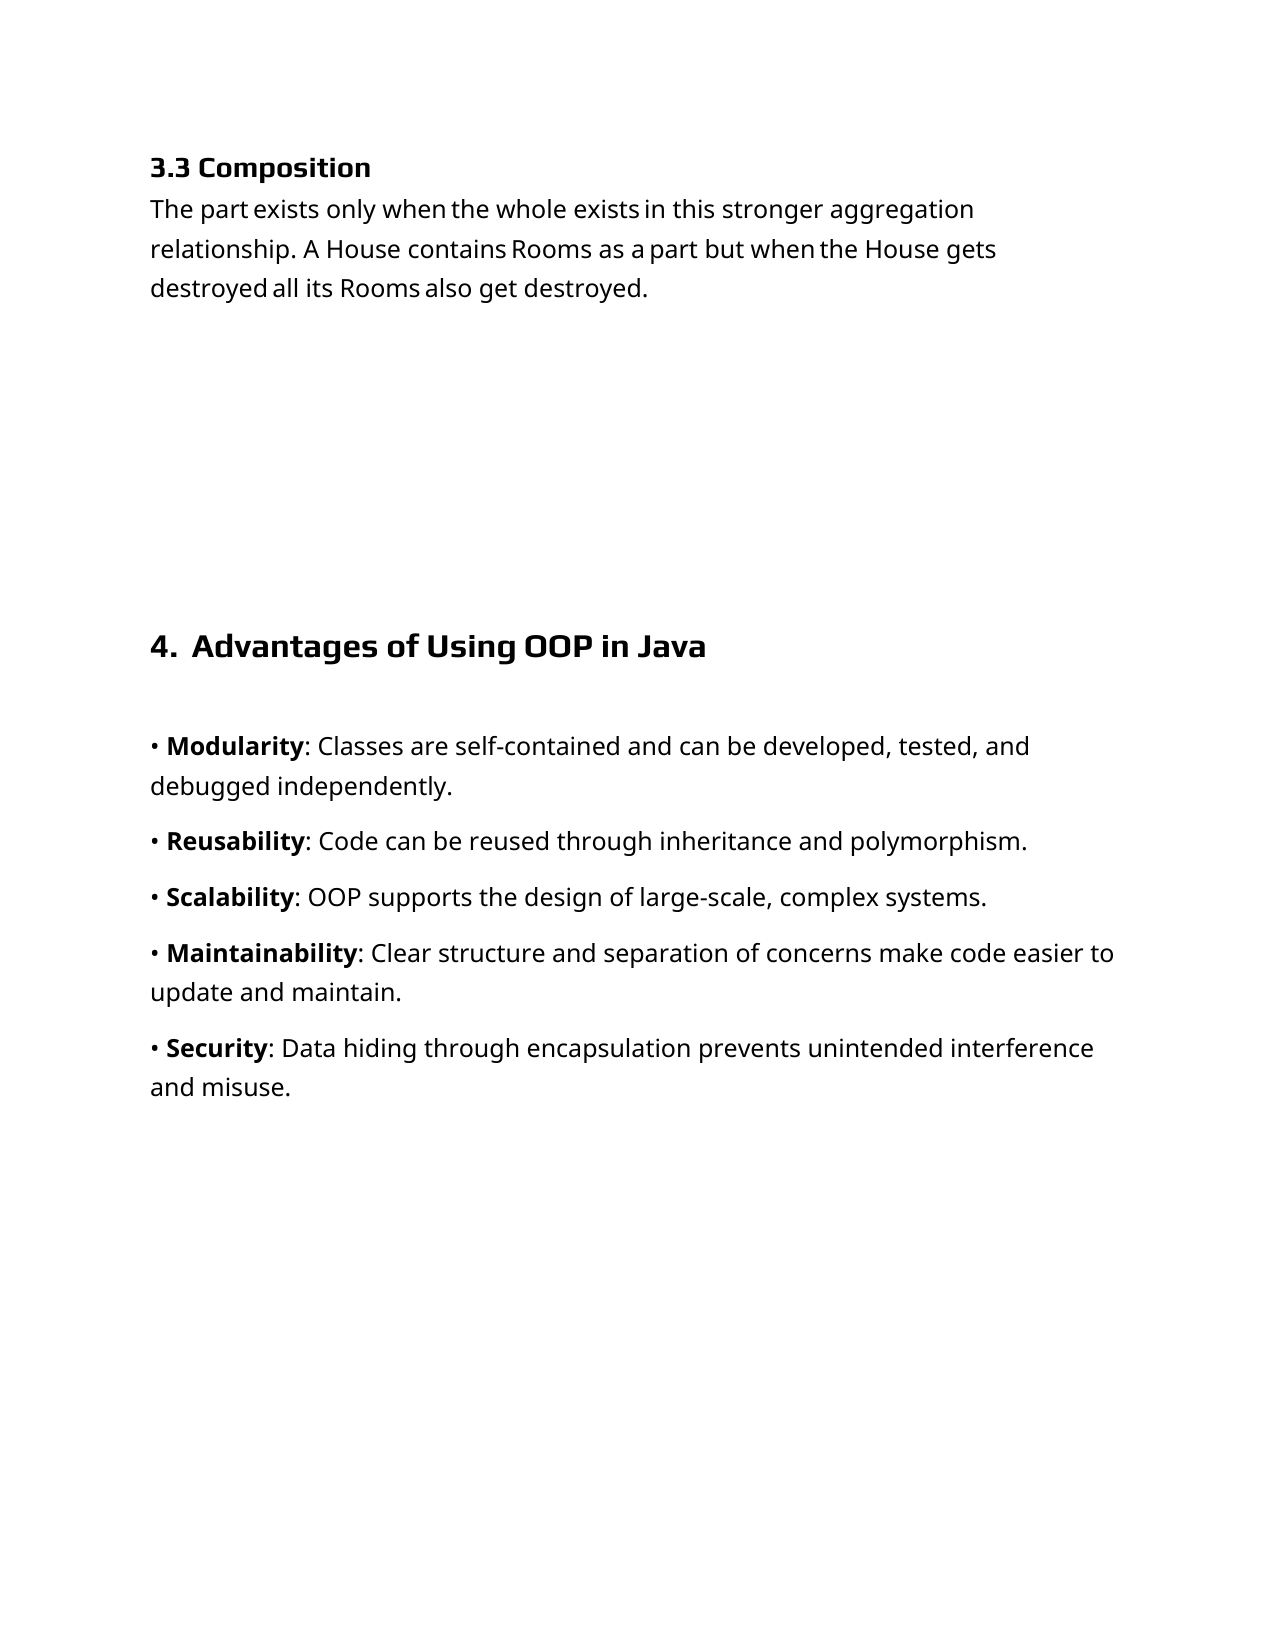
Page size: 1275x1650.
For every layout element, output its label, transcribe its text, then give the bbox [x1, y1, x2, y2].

text • Scalability: OOP supports the design of large-scale, complex systems. [150, 880, 1125, 914]
text • Maintainability: Clear structure and separation of concerns make code easier to update and maintain. [150, 936, 1125, 1009]
subtitle 3.3 Composition [150, 150, 1125, 184]
subtitle Advantages of Using OOP in Java [150, 626, 1125, 665]
text • Reusability: Code can be reused through inheritance and polymorphism. [150, 824, 1125, 858]
text • Security: Data hiding through encapsulation prevents unintended interference and misuse. [150, 1031, 1125, 1104]
text • Modularity: Classes are self-contained and can be developed, tested, and debugged independently. [150, 729, 1125, 802]
